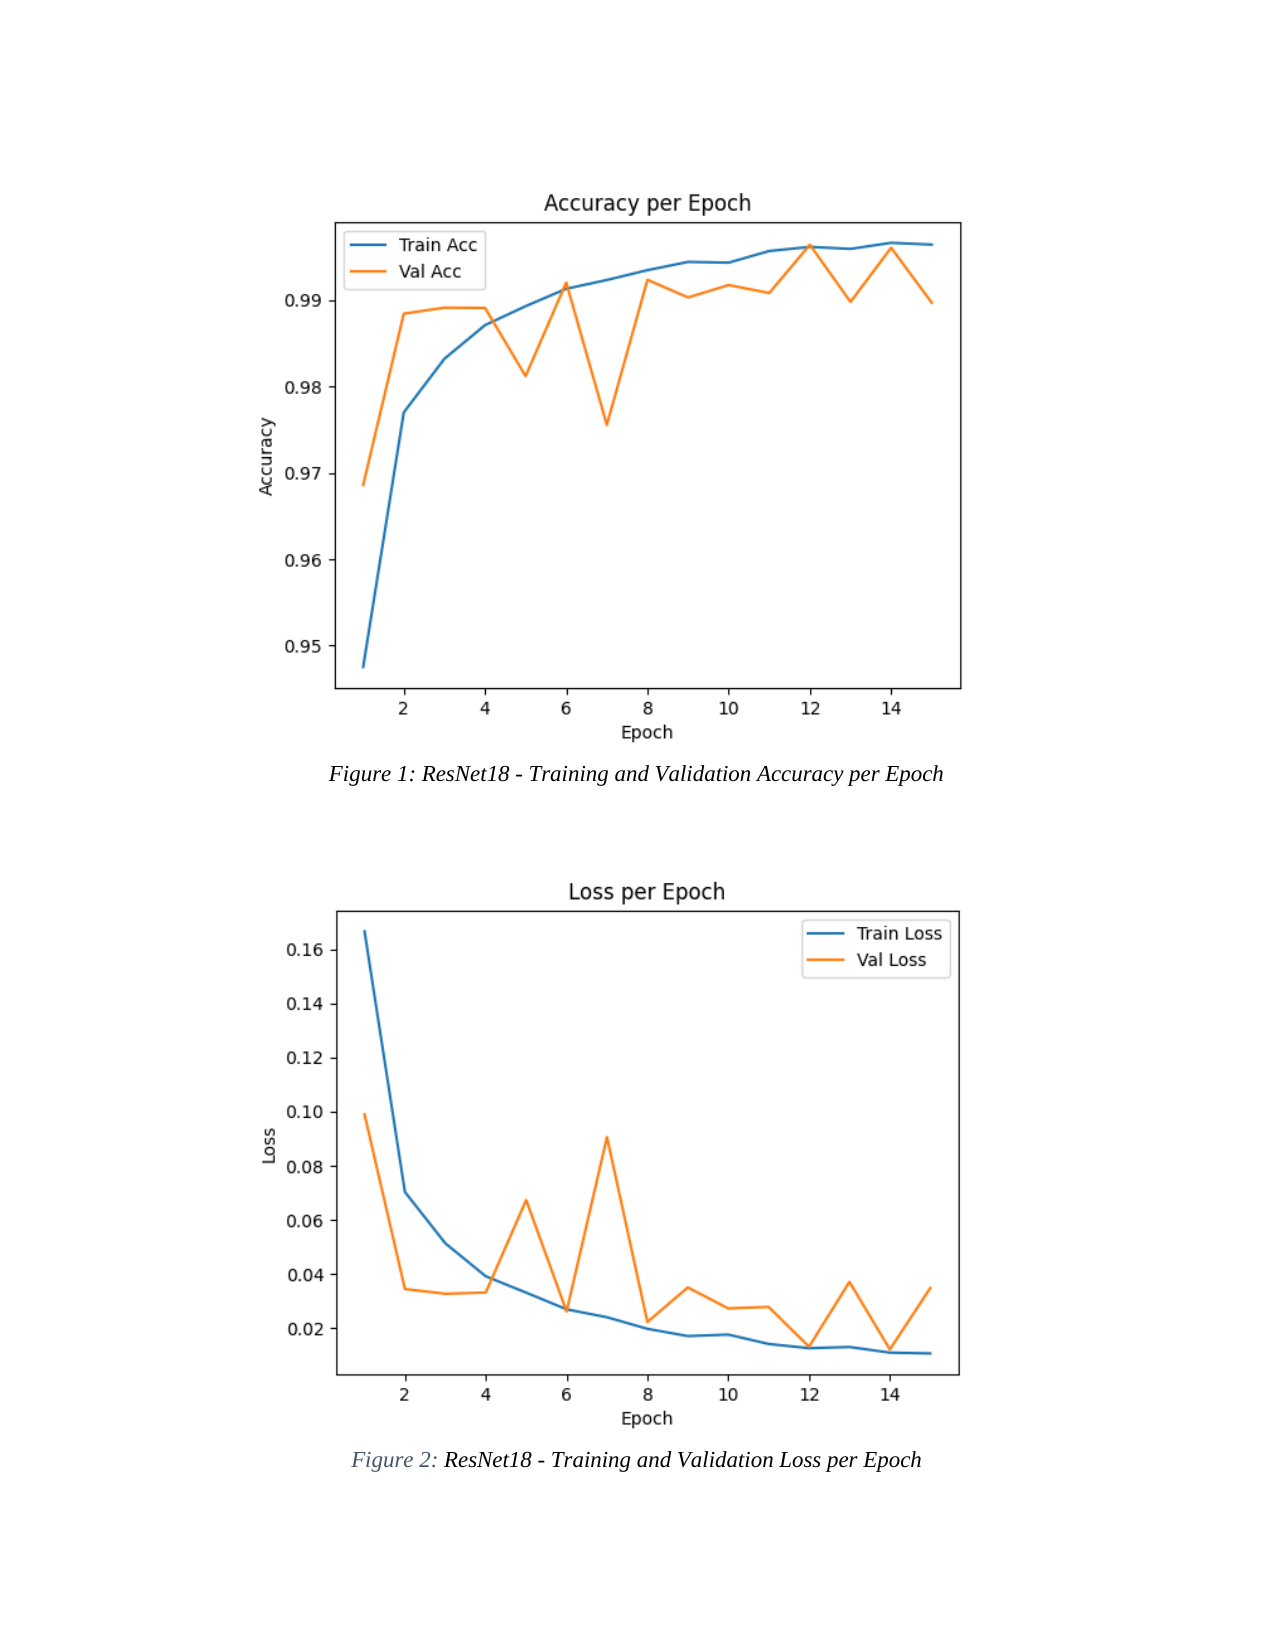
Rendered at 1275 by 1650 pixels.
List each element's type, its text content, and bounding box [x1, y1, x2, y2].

text Figure 1: ResNet18 - Training and Validation Accuracy per Epoch [150, 760, 1125, 787]
text Figure 2: ResNet18 - Training and Validation Loss per Epoch [150, 1446, 1125, 1473]
picture [236, 838, 1039, 1441]
picture [234, 150, 1041, 755]
